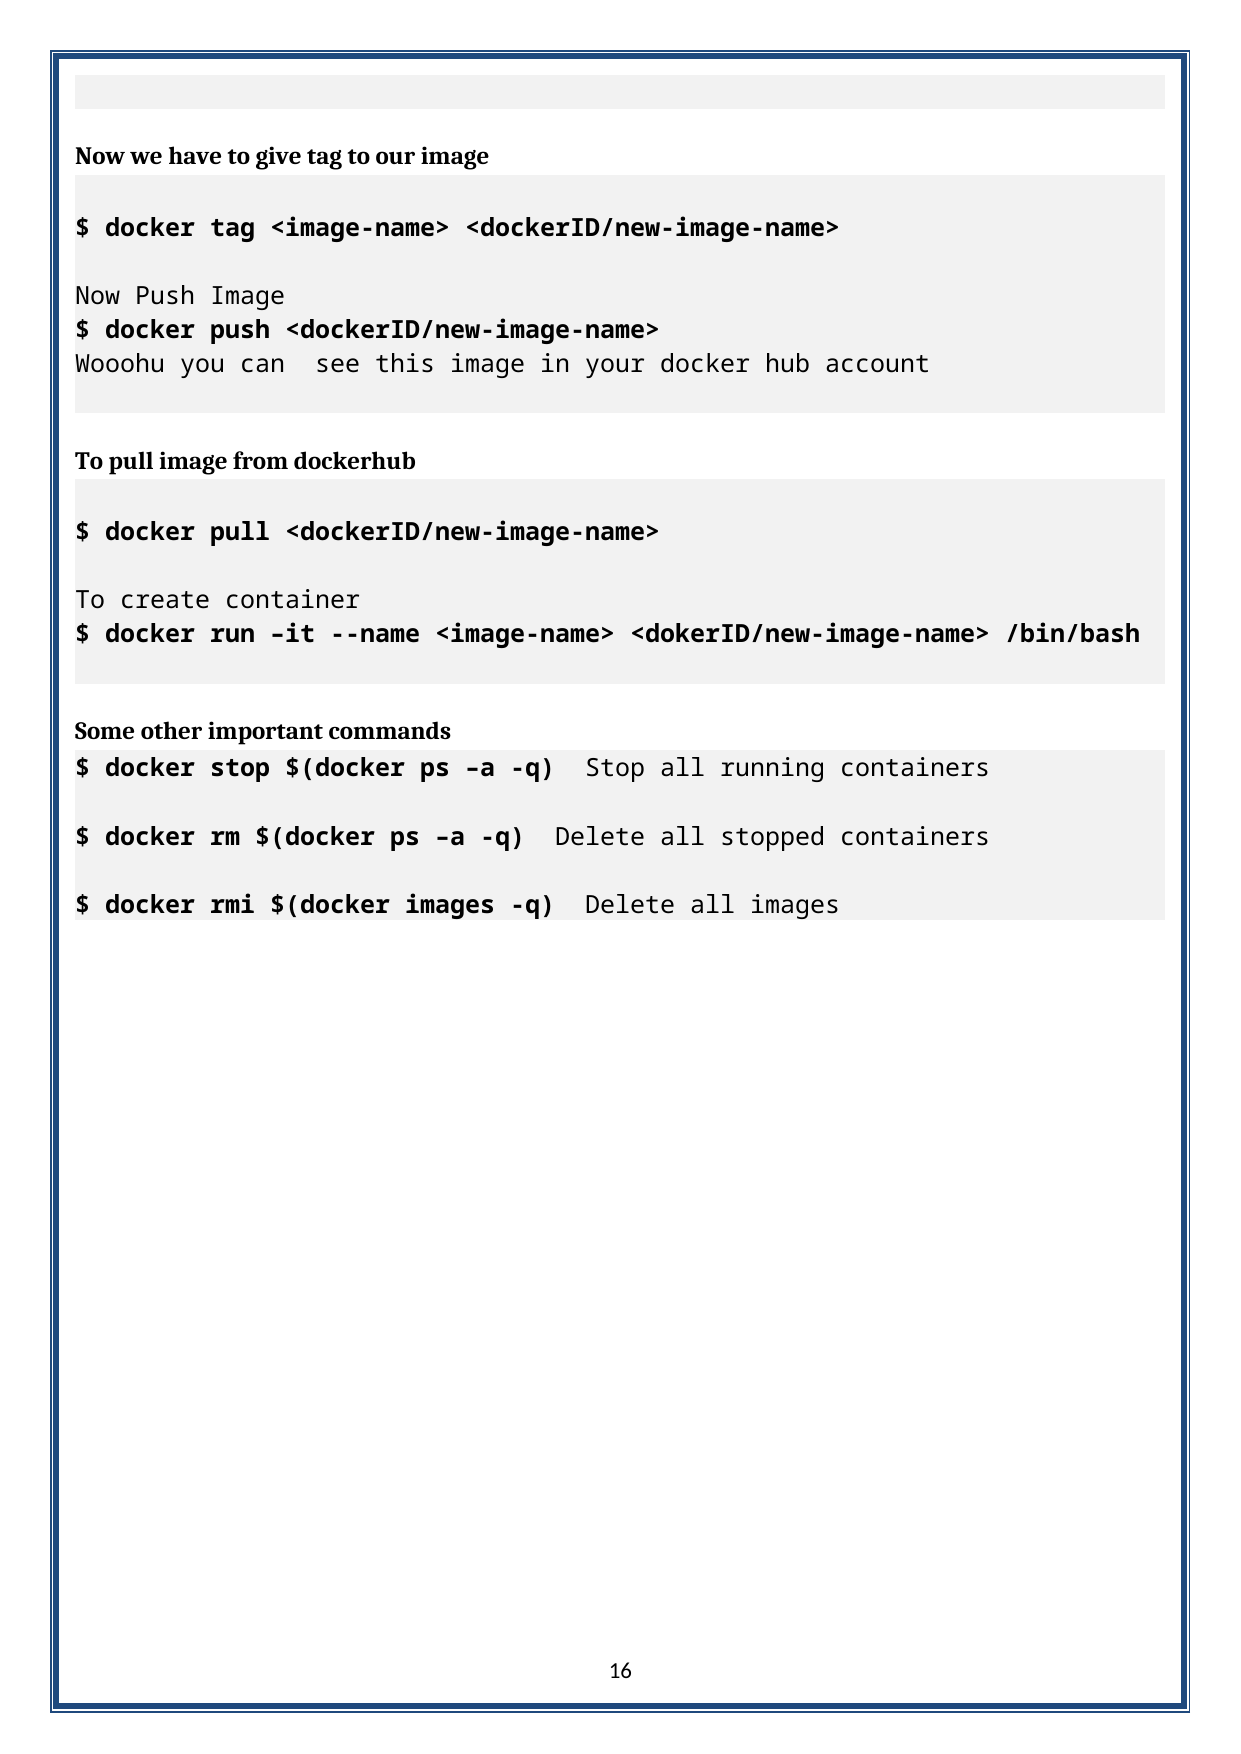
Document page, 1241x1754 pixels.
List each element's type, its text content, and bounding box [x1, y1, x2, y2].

text $ docker tag <image-name> <dockerID/new-image-name> [75, 209, 1165, 243]
text Wooohu you can see this image in your docker hub account [75, 345, 1165, 379]
text $ docker rmi $(docker images -q) Delete all images [75, 886, 1165, 920]
text $ docker rm $(docker ps –a -q) Delete all stopped containers [75, 818, 1165, 852]
text To pull image from dockerhub [75, 447, 1165, 475]
text Now we have to give tag to our image [75, 142, 1165, 171]
text $ docker pull <dockerID/new-image-name> [75, 514, 1165, 548]
text $ docker run –it --name <image-name> <dokerID/new-image-name> /bin/bash [75, 616, 1165, 650]
text Now Push Image [75, 277, 1165, 311]
text To create container [75, 582, 1165, 616]
text $ docker stop $(docker ps –a -q) Stop all running containers [75, 750, 1165, 784]
text $ docker push <dockerID/new-image-name> [75, 311, 1165, 345]
text Some other important commands [75, 717, 1165, 746]
